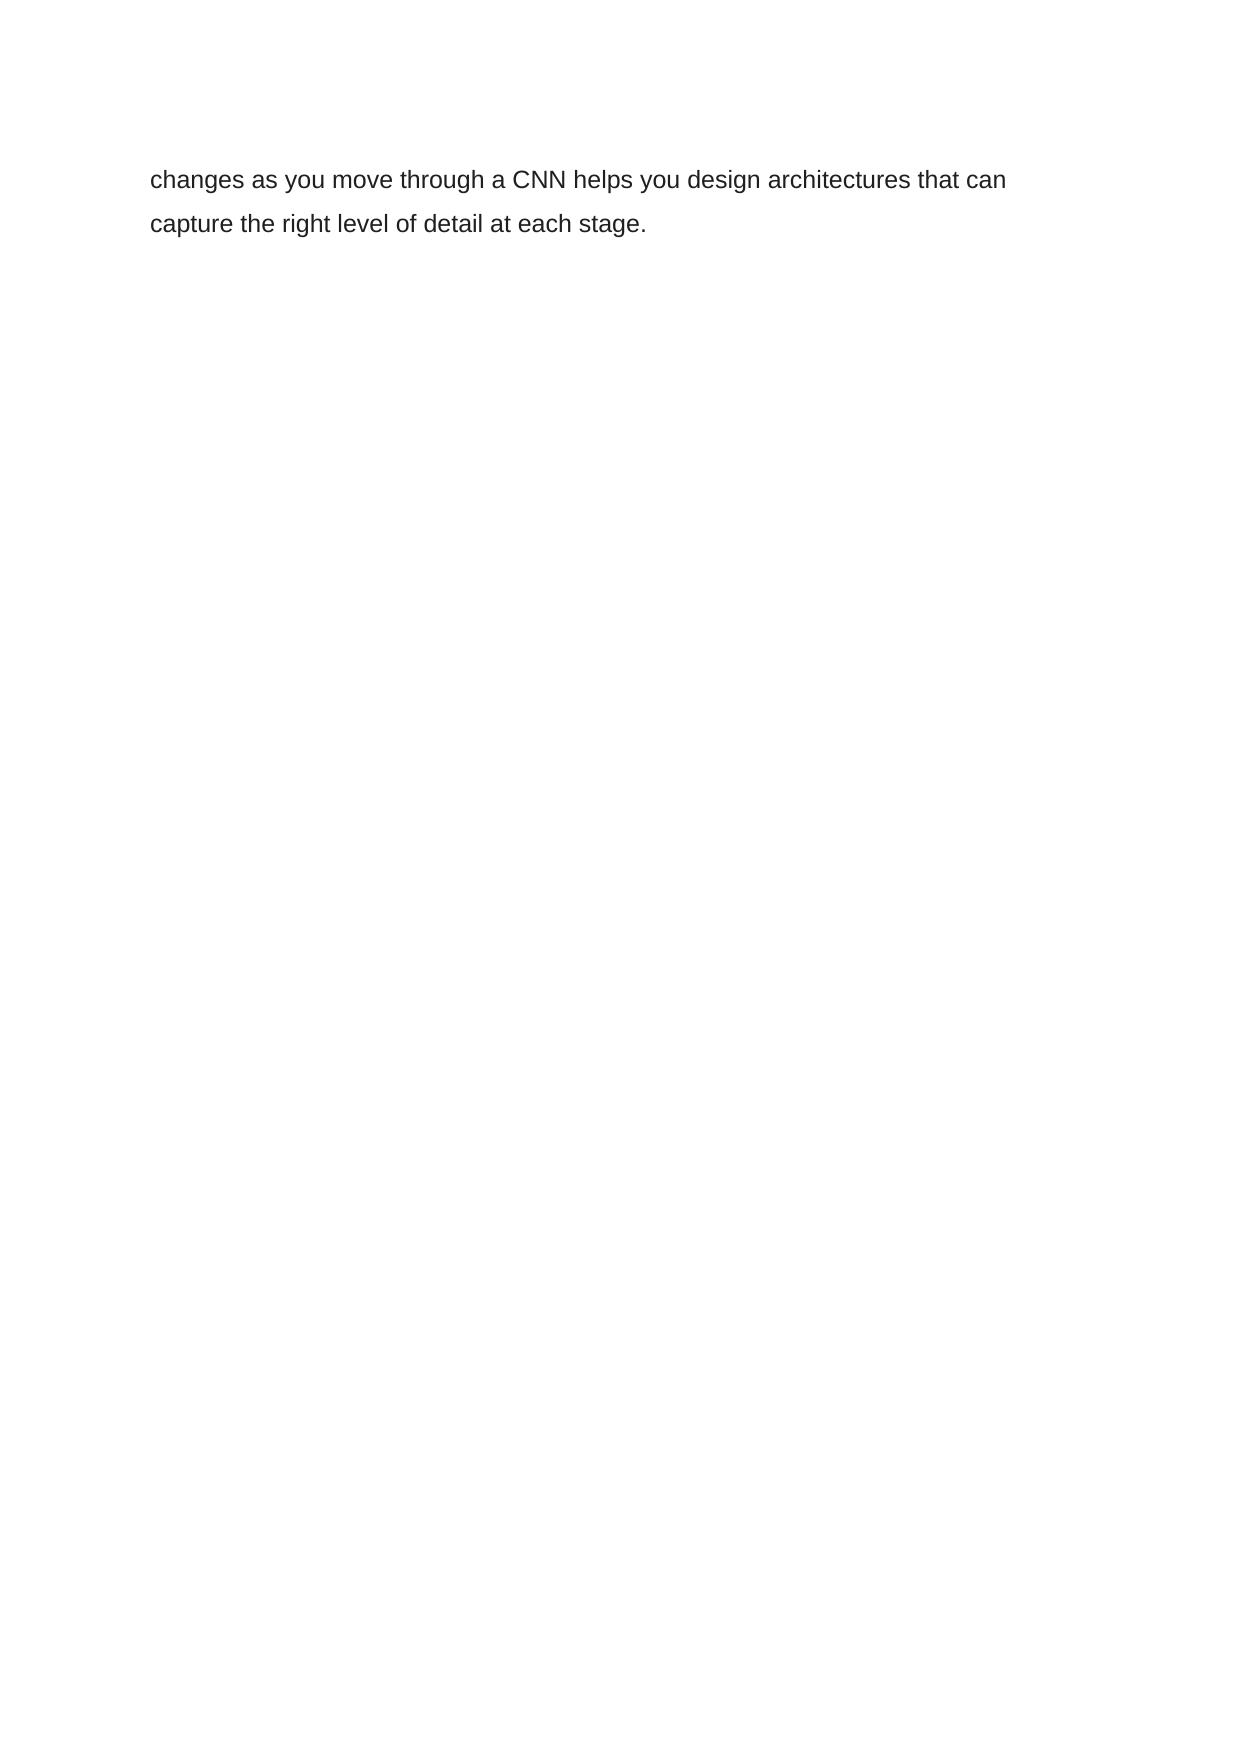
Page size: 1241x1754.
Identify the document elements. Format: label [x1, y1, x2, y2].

text [150, 150, 1090, 237]
